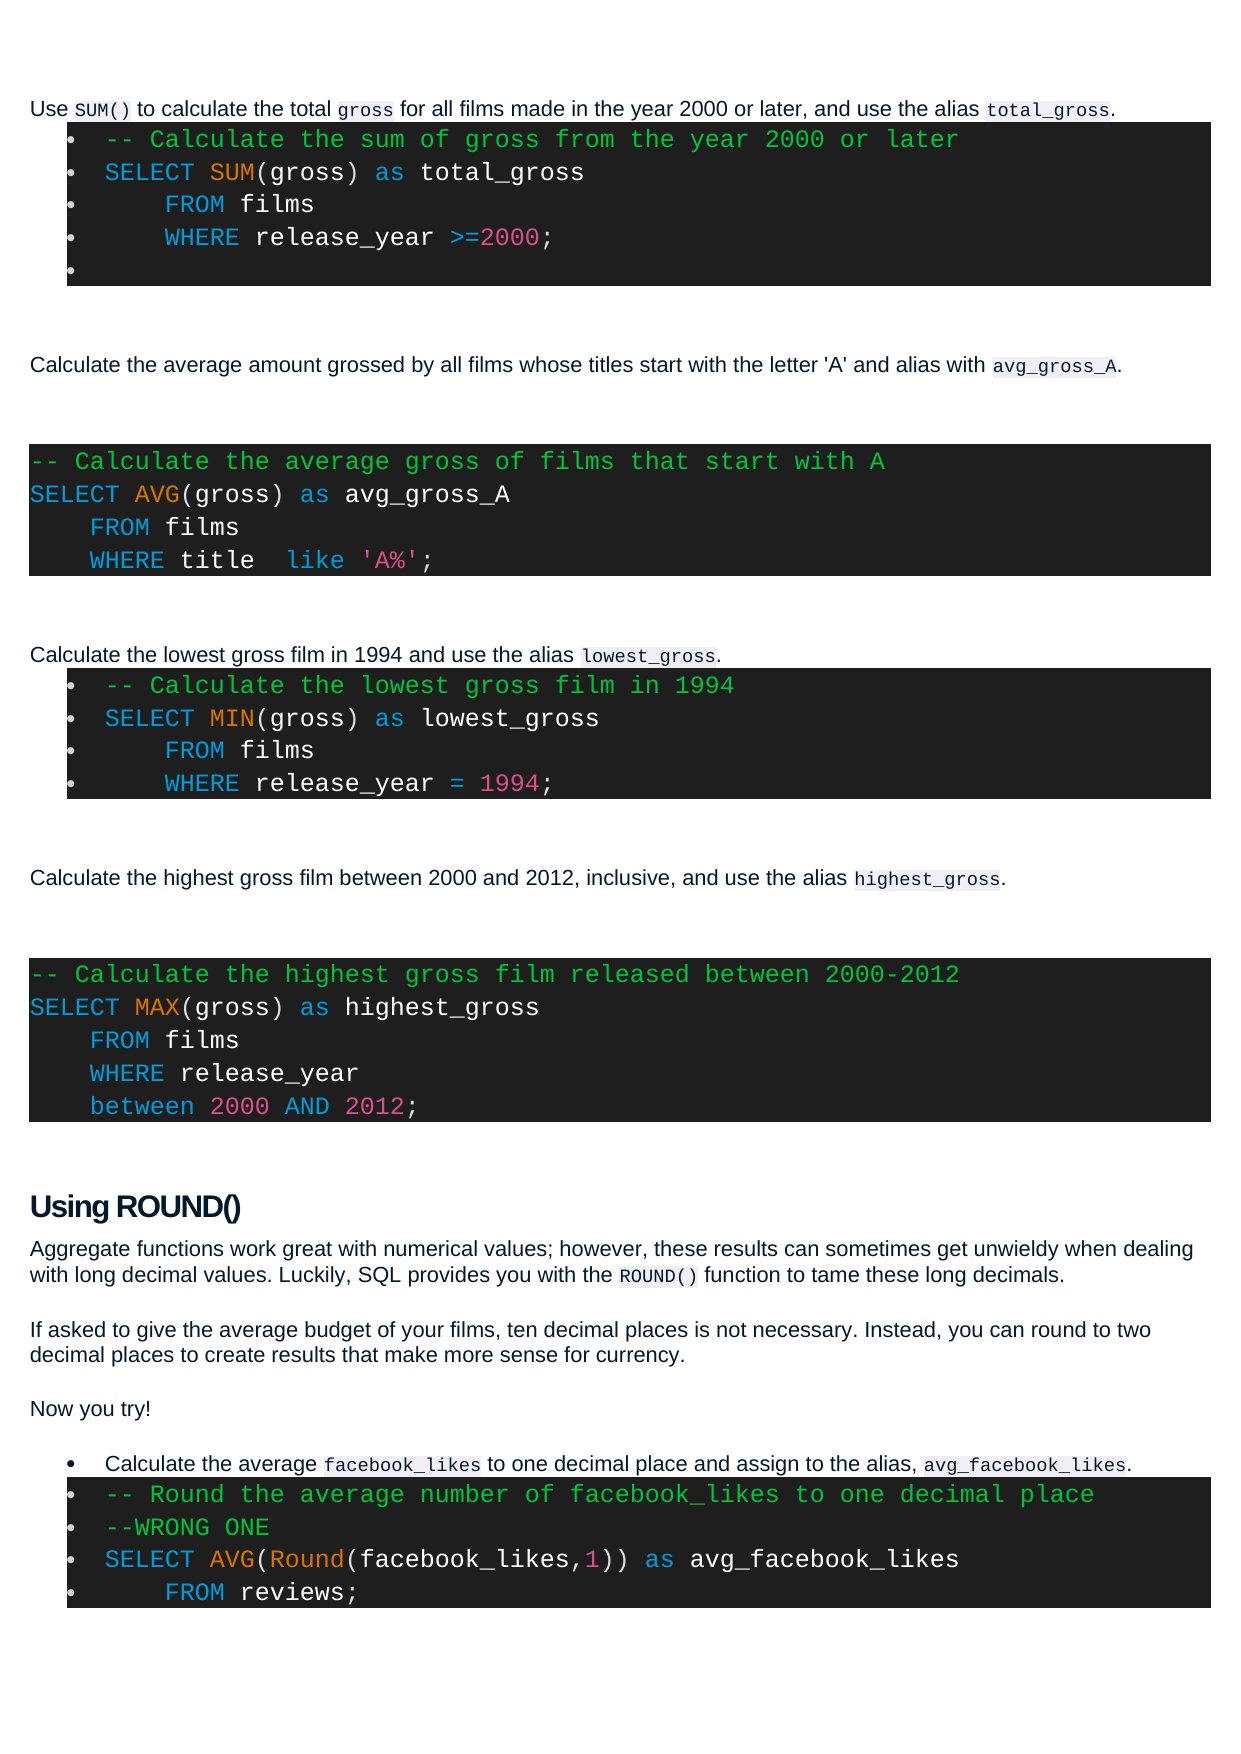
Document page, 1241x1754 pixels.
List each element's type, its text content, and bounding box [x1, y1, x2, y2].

list SELECT MIN(gross) as lowest_gross [67, 701, 1211, 733]
text -- Calculate the average gross of films that start with A [29, 444, 1211, 477]
text FROM films [29, 1023, 1211, 1056]
list Calculate the highest gross film between 2000 and 2012, inclusive, and use the alias highest_gross. [0, 865, 1211, 891]
text Using ROUND() [29, 1188, 1211, 1224]
list --WRONG ONE [67, 1510, 1211, 1542]
text between 2000 AND 2012; [29, 1089, 1211, 1122]
list -- Calculate the lowest gross film in 1994 [67, 668, 1211, 701]
text If asked to give the average budget of your films, ten decimal places is not necessary. Instead, you can round to two decimal places to create results that make more sense for currency. [29, 1317, 1211, 1367]
list FROM films [67, 187, 1211, 220]
list Use SUM() to calculate the total gross for all films made in the year 2000 or later, and use the alias total_gross. [0, 96, 1211, 122]
list Calculate the lowest gross film in 1994 and use the alias lowest_gross. [0, 642, 1211, 668]
text SELECT AVG(gross) as avg_gross_A [29, 477, 1211, 510]
text FROM films [29, 510, 1211, 543]
text Aggregate functions work great with numerical values; however, these results can sometimes get unwieldy when dealing with long decimal values. Luckily, SQL provides you with the ROUND() function to tame these long decimals. [29, 1236, 1211, 1288]
list Calculate the average amount grossed by all films whose titles start with the letter 'A' and alias with avg_gross_A. [0, 352, 1211, 378]
list -- Round the average number of facebook_likes to one decimal place [67, 1477, 1211, 1510]
text WHERE release_year [29, 1056, 1211, 1089]
list SELECT SUM(gross) as total_gross [67, 155, 1211, 187]
list SELECT AVG(Round(facebook_likes,1)) as avg_facebook_likes [67, 1542, 1211, 1575]
text -- Calculate the highest gross film released between 2000-2012 [29, 958, 1211, 990]
text SELECT MAX(gross) as highest_gross [29, 990, 1211, 1023]
list WHERE release_year = 1994; [67, 766, 1211, 799]
list FROM reviews; [67, 1575, 1211, 1608]
list Calculate the average facebook_likes to one decimal place and assign to the alias, avg_facebook_likes. [67, 1451, 1211, 1477]
list FROM films [67, 733, 1211, 766]
text WHERE title like 'A%'; [29, 543, 1211, 576]
list WHERE release_year >=2000; [67, 220, 1211, 253]
text Now you try! [29, 1396, 1211, 1422]
list -- Calculate the sum of gross from the year 2000 or later [67, 122, 1211, 155]
